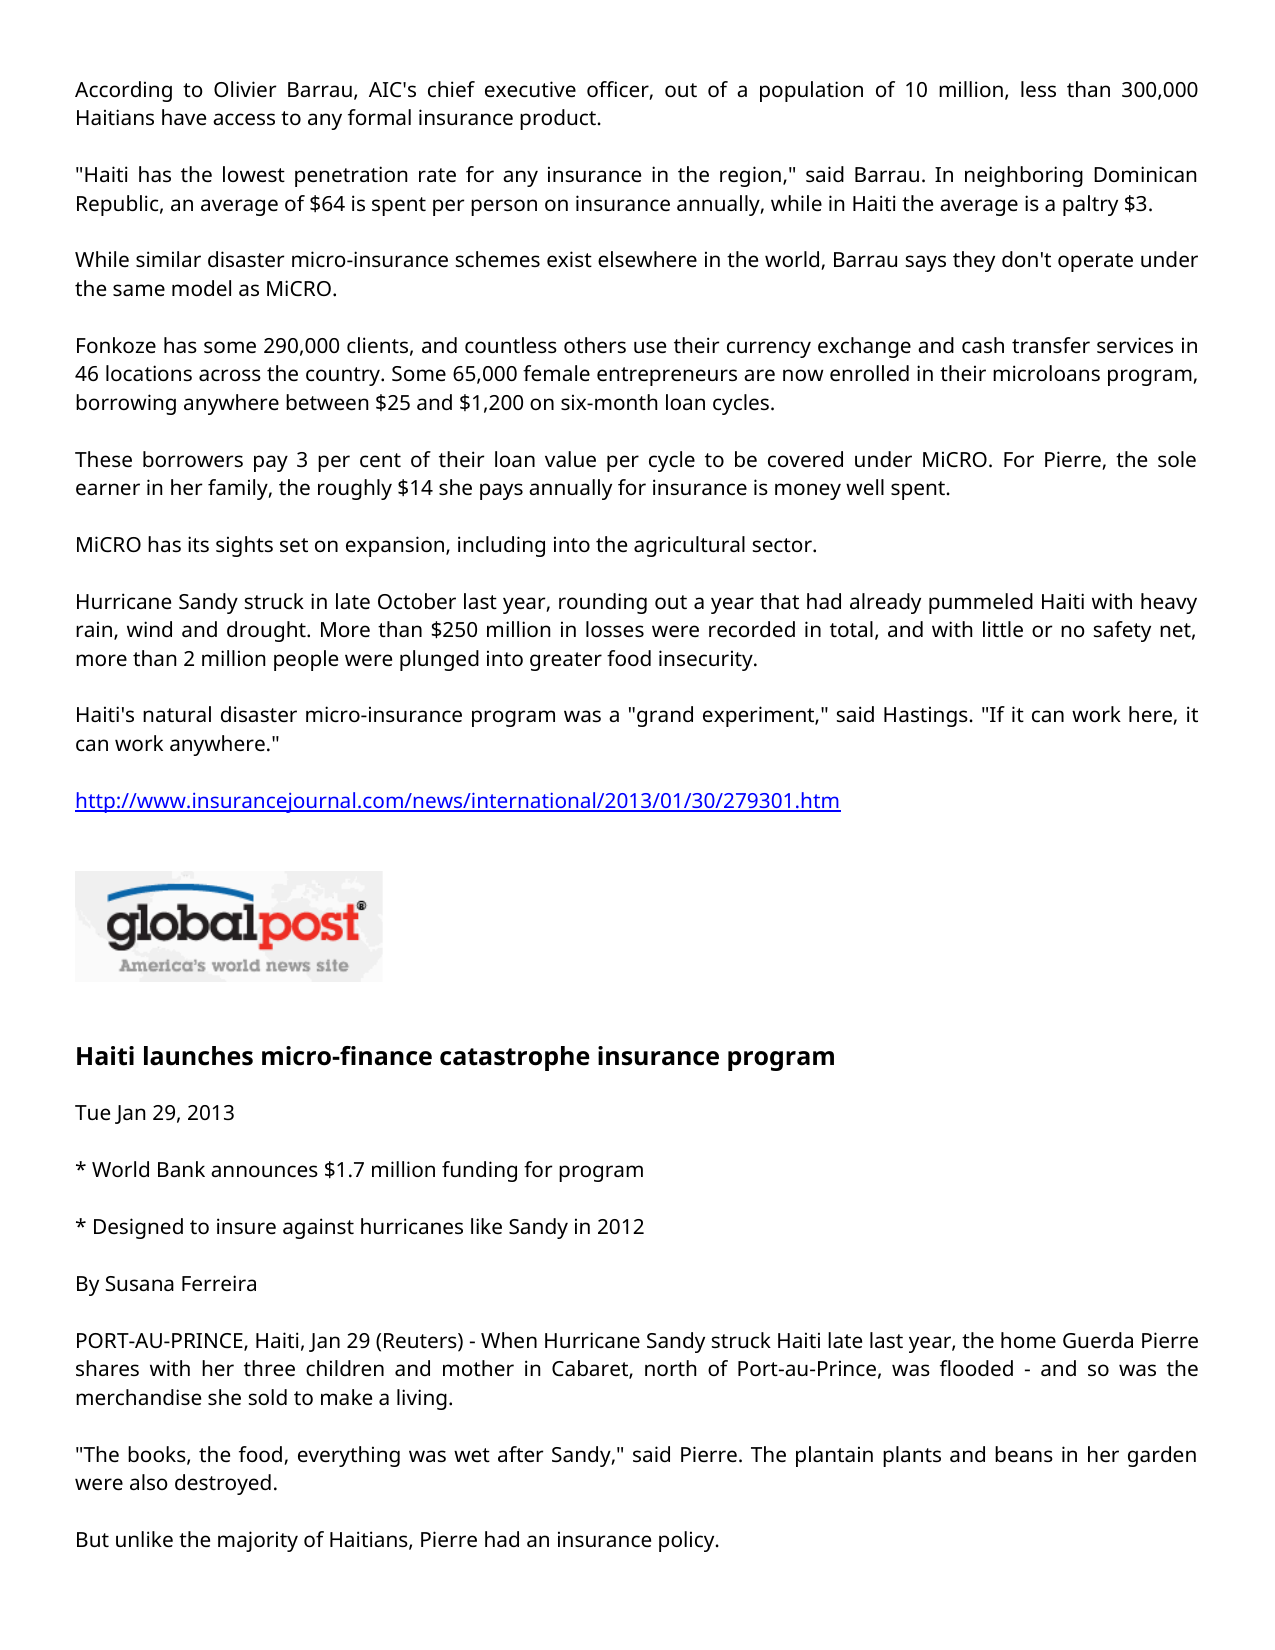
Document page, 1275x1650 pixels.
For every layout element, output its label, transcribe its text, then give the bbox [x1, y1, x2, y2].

text Haiti's natural disaster micro-insurance program was a "grand experiment," said Hastings. "If it can work here, it can work anywhere." [75, 701, 1200, 757]
text MiCRO has its sights set on expansion, including into the agricultural sector. [75, 530, 1200, 558]
text These borrowers pay 3 per cent of their loan value per cycle to be covered under MiCRO. For Pierre, the sole earner in her family, the roughly $14 she pays annually for insurance is money well spent. [75, 445, 1200, 502]
text * World Bank announces $1.7 million funding for program [75, 1155, 1200, 1184]
text "Haiti has the lowest penetration rate for any insurance in the region," said Barrau. In neighboring Dominican Republic, an average of $64 is spent per person on insurance annually, while in Haiti the average is a paltry $3. [75, 160, 1200, 217]
text PORT-AU-PRINCE, Haiti, Jan 29 (Reuters) - When Hurricane Sandy struck Haiti late last year, the home Guerda Pierre shares with her three children and mother in Cabaret, north of Port-au-Prince, was flooded - and so was the merchandise she sold to make a living. [75, 1326, 1200, 1411]
text Hurricane Sandy struck in late October last year, rounding out a year that had already pummeled Haiti with heavy rain, wind and drought. More than $250 million in losses were recorded in total, and with little or no safety net, more than 2 million people were plunged into greater food insecurity. [75, 587, 1200, 672]
text "The books, the food, everything was wet after Sandy," said Pierre. The plantain plants and beans in her garden were also destroyed. [75, 1440, 1200, 1497]
text But unlike the majority of Haitians, Pierre had an insurance policy. [75, 1525, 1200, 1553]
picture [75, 871, 383, 982]
text Haiti launches micro-finance catastrophe insurance program [75, 1038, 1200, 1072]
text Tue Jan 29, 2013 [75, 1098, 1200, 1127]
text By Susana Ferreira [75, 1269, 1200, 1298]
text While similar disaster micro-insurance schemes exist elsewhere in the world, Barrau says they don't operate under the same model as MiCRO. [75, 246, 1200, 302]
text http://www.insurancejournal.com/news/international/2013/01/30/279301.htm [75, 786, 1200, 814]
text According to Olivier Barrau, AIC's chief executive officer, out of a population of 10 million, less than 300,000 Haitians have access to any formal insurance product. [75, 75, 1200, 132]
text Fonkoze has some 290,000 clients, and countless others use their currency exchange and cash transfer services in 46 locations across the country. Some 65,000 female entrepreneurs are now enrolled in their microloans program, borrowing anywhere between $25 and $1,200 on six-month loan cycles. [75, 331, 1200, 416]
text * Designed to insure against hurricanes like Sandy in 2012 [75, 1212, 1200, 1241]
